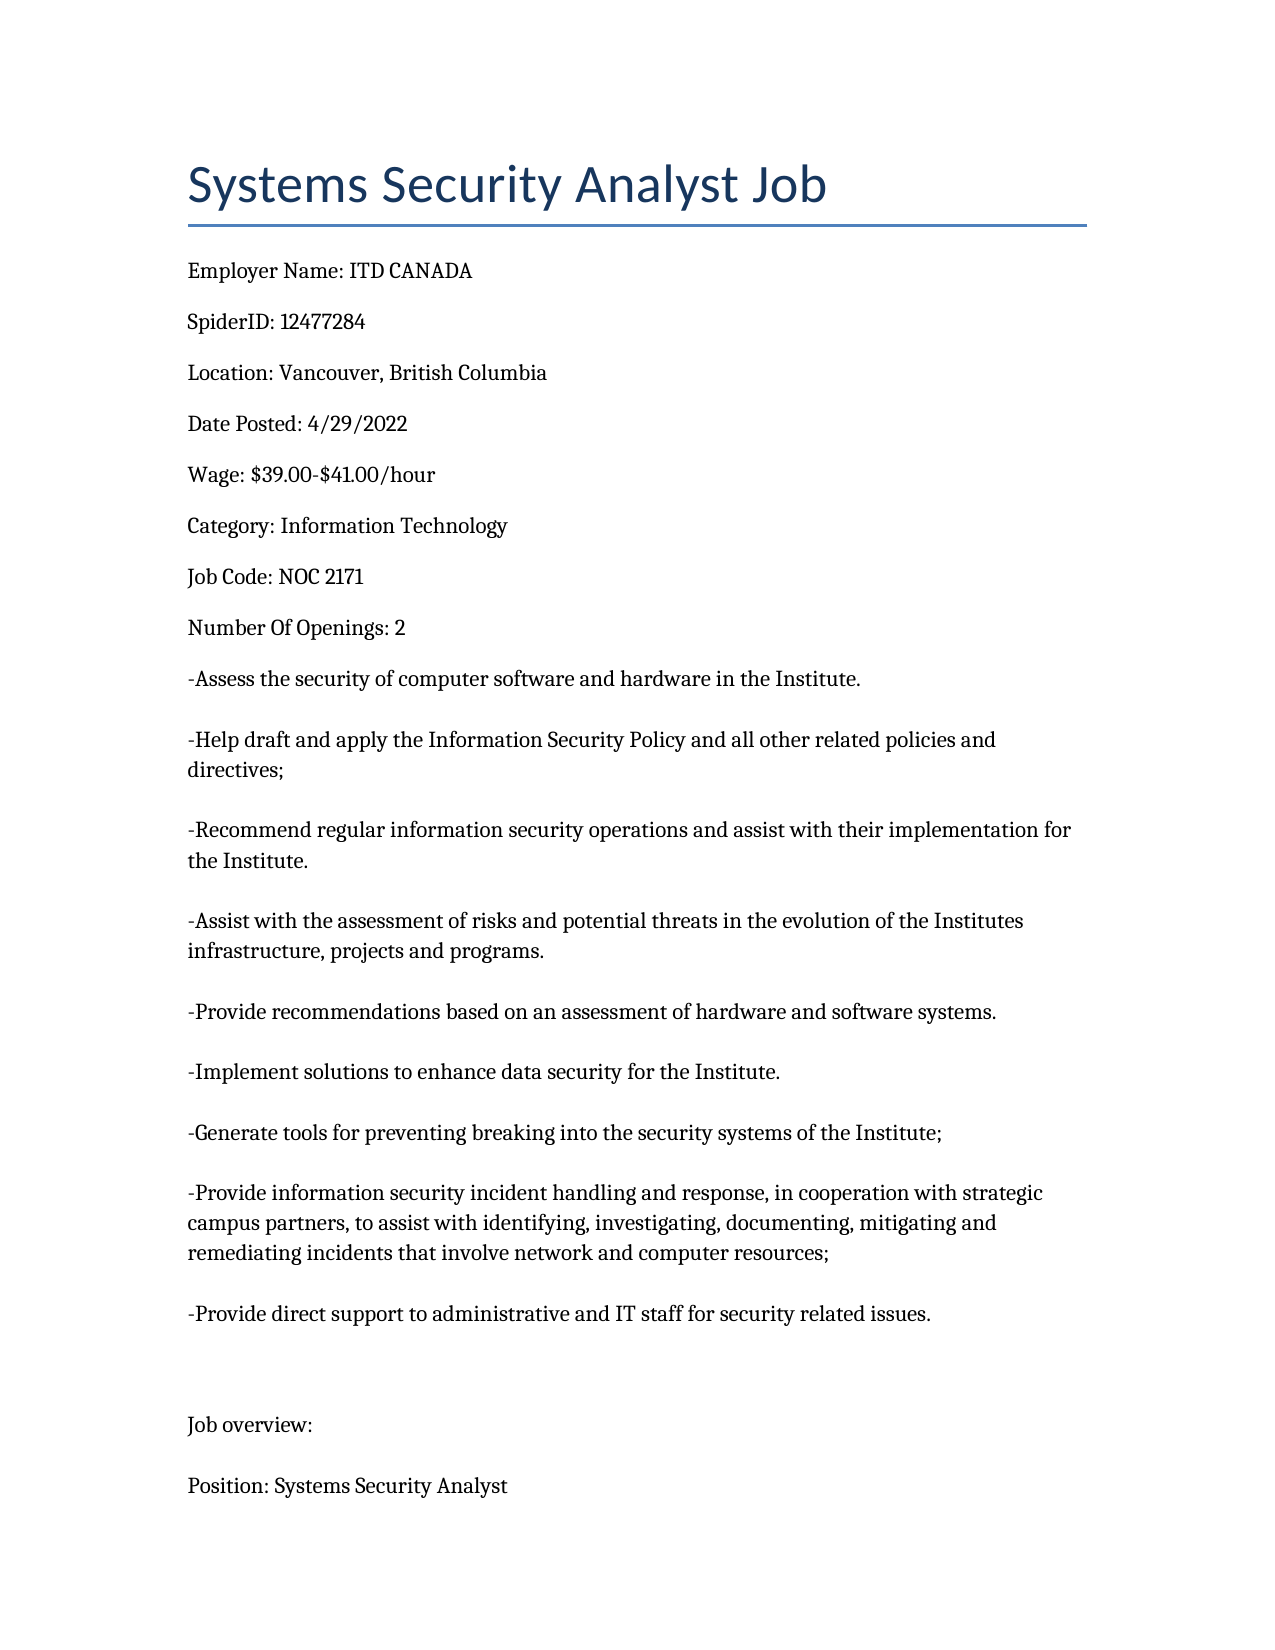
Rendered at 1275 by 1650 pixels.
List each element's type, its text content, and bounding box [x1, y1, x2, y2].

text Date Posted: 4/29/2022 [187, 411, 1087, 437]
text Category: Information Technology [187, 513, 1087, 539]
text Location: Vancouver, British Columbia [187, 360, 1087, 386]
text Number Of Openings: 2 [187, 615, 1087, 641]
text SpiderID: 12477284 [187, 309, 1087, 335]
title Systems Security Analyst Job [187, 150, 1087, 227]
text Job Code: NOC 2171 [187, 564, 1087, 590]
text Wage: $39.00-$41.00/hour [187, 462, 1087, 488]
text -Assess the security of computer software and hardware in the Institute. -Help draft and apply the Information Security Policy and all other related policies and directives; -Recommend regular information security operations and assist with their implementation for the Institute. -Assist with the assessment of risks and potential threats in the evolution of the Institutes infrastructure, projects and programs. -Provide recommendations based on an assessment of hardware and software systems. -Implement solutions to enhance data security for the Institute. -Generate tools for preventing breaking into the security systems of the Institute; -Provide information security incident handling and response, in cooperation with strategic campus partners, to assist with identifying, investigating, documenting, mitigating and remediating incidents that involve network and computer resources; -Provide direct support to administrative and IT staff for security related issues. [187, 666, 1087, 1387]
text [187, 1412, 1087, 1499]
text Employer Name: ITD CANADA [187, 258, 1087, 284]
